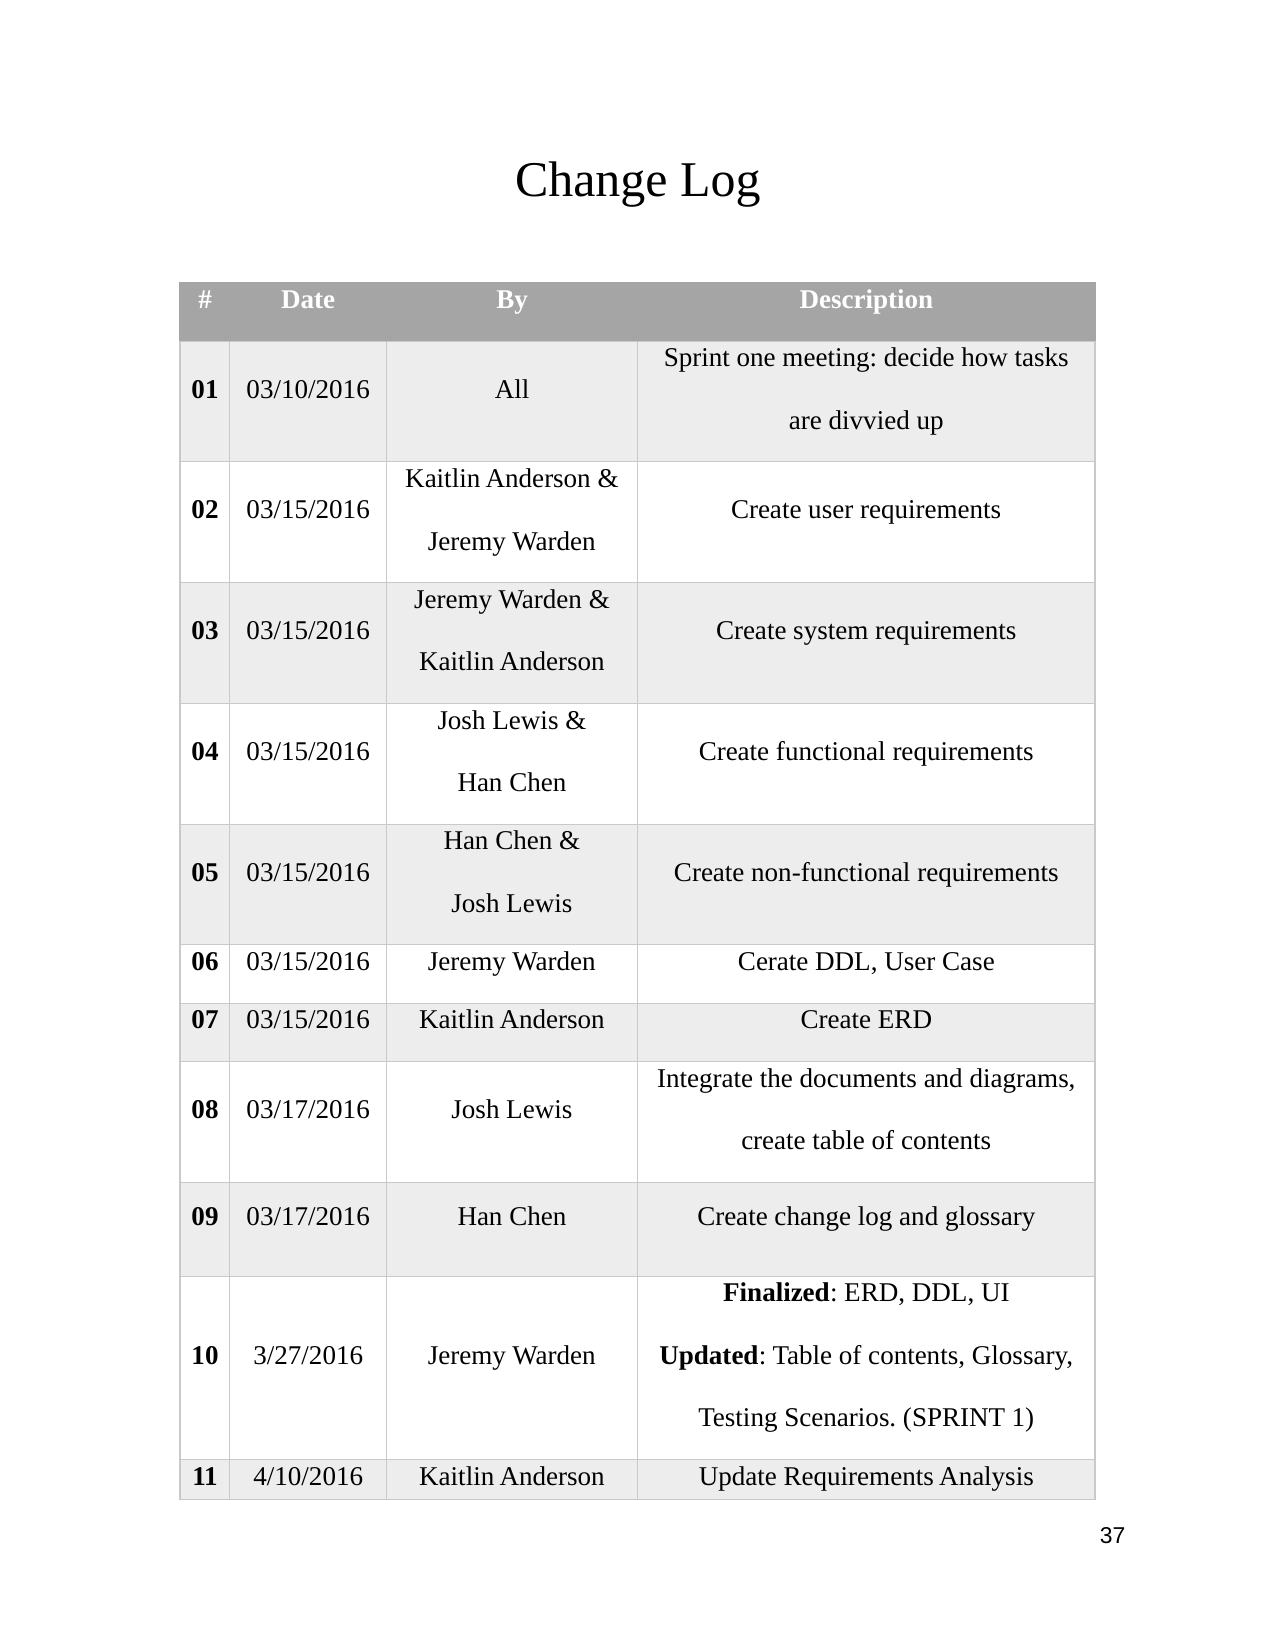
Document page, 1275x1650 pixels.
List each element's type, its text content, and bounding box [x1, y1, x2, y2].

table_cell 03/15/2016 [230, 825, 386, 944]
table_cell Create ERD [638, 1004, 1094, 1061]
table_cell All [387, 342, 637, 461]
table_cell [638, 1460, 1094, 1499]
table_cell 03/15/2016 [230, 704, 386, 823]
table_cell 07 [181, 1004, 229, 1061]
table_cell Josh Lewis & Han Chen [387, 704, 637, 823]
text Change Log [150, 150, 1125, 207]
table_cell 05 [181, 825, 229, 944]
table_cell Finalized: ERD, DDL, UI Updated: Table of contents, Glossary, Testing Scenarios. (SPRINT 1) [638, 1277, 1094, 1458]
table_cell 03/15/2016 [230, 583, 386, 703]
table_cell 09 [181, 1183, 229, 1276]
table_cell Han Chen [387, 1183, 637, 1276]
table_cell 4/10/2016 [230, 1460, 386, 1499]
table_cell 01 [181, 342, 229, 461]
table_cell 03 [181, 583, 229, 703]
table_cell Create system requirements [638, 583, 1094, 703]
table_cell Kaitlin Anderson [387, 1460, 637, 1499]
table_cell Kaitlin Anderson [387, 1004, 637, 1061]
table_header Date [230, 283, 386, 341]
table_cell Create non-functional requirements [638, 825, 1094, 944]
table_cell 03/17/2016 [230, 1183, 386, 1276]
table_cell Kaitlin Anderson & Jeremy Warden [387, 462, 637, 582]
table_cell Han Chen & Josh Lewis [387, 825, 637, 944]
table_cell Josh Lewis [387, 1062, 637, 1182]
table_cell 3/27/2016 [230, 1277, 386, 1458]
table_cell 03/15/2016 [230, 1004, 386, 1061]
table_cell 04 [181, 704, 229, 823]
table_cell Create user requirements [638, 462, 1094, 582]
table_header By [387, 283, 637, 341]
table_cell Sprint one meeting: decide how tasks are divvied up [638, 342, 1094, 461]
table_cell 10 [181, 1277, 229, 1458]
table_cell Jeremy Warden [387, 1277, 637, 1458]
table_header # [181, 283, 229, 341]
table_cell 11 [181, 1460, 229, 1499]
table_cell 02 [181, 462, 229, 582]
table_cell 03/10/2016 [230, 342, 386, 461]
table_cell Jeremy Warden & Kaitlin Anderson [387, 583, 637, 703]
table_cell Create change log and glossary [638, 1183, 1094, 1276]
table_cell 03/15/2016 [230, 462, 386, 582]
table_header Description [638, 283, 1094, 341]
table_cell Integrate the documents and diagrams, create table of contents [638, 1062, 1094, 1182]
table_cell 03/17/2016 [230, 1062, 386, 1182]
table_cell 03/15/2016 [230, 945, 386, 1003]
table_cell 06 [181, 945, 229, 1003]
table_cell Cerate DDL, User Case [638, 945, 1094, 1003]
table_cell 08 [181, 1062, 229, 1182]
table_cell Jeremy Warden [387, 945, 637, 1003]
table_cell Create functional requirements [638, 704, 1094, 823]
